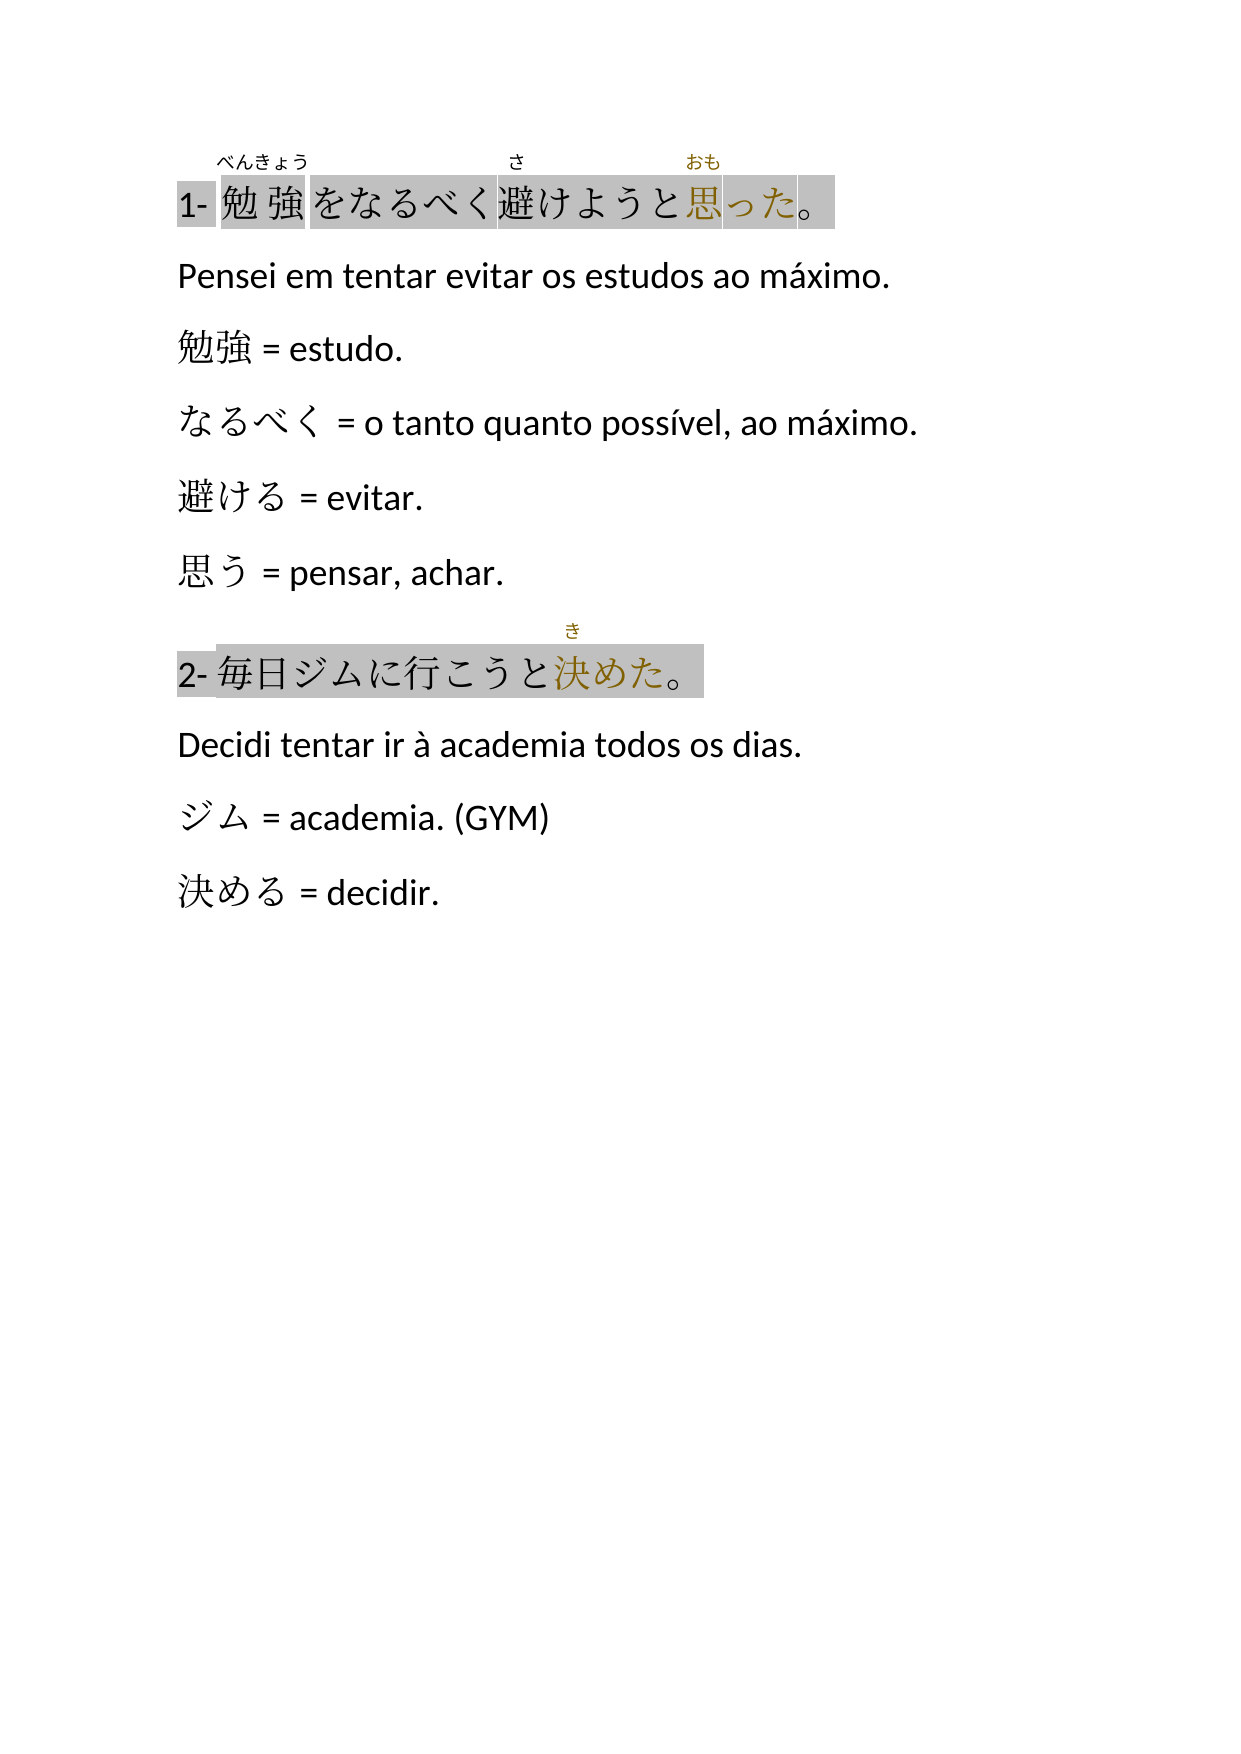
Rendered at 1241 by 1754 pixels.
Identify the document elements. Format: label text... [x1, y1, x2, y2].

text 2- 毎日ジムに行こうとめた。 [177, 617, 1063, 698]
text 避ける = evitar. [177, 467, 1063, 521]
text 1- をなるべくけようとった。 [177, 148, 1063, 229]
text Pensei em tentar evitar os estudos ao máximo. [177, 252, 1063, 298]
text ジム = academia. (GYM) [177, 787, 1063, 841]
text なるべく = o tanto quanto possível, ao máximo. [177, 393, 1063, 447]
text Decidi tentar ir à academia todos os dias. [177, 721, 1063, 767]
text 勉強 = estudo. [177, 318, 1063, 372]
text 決める = decidir. [177, 862, 1063, 916]
text 思う = pensar, achar. [177, 542, 1063, 596]
